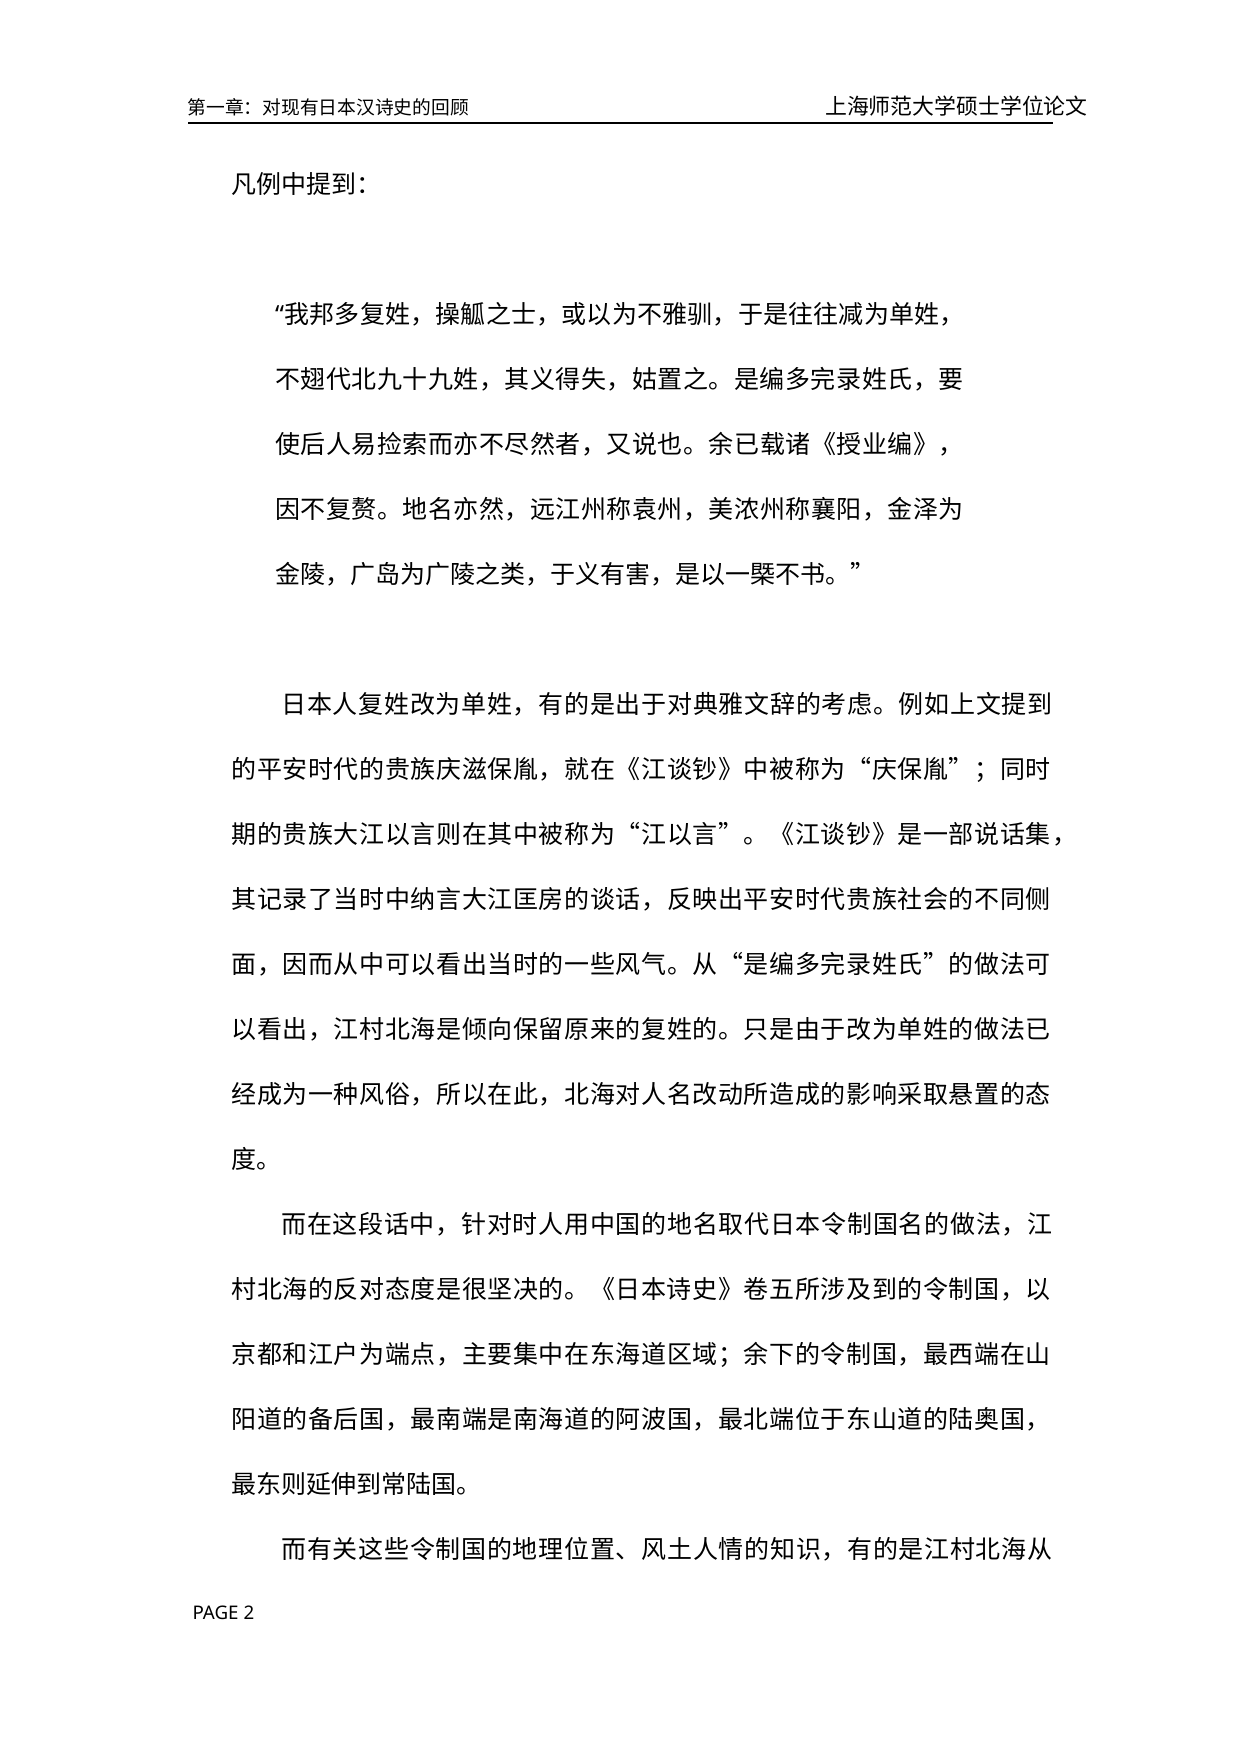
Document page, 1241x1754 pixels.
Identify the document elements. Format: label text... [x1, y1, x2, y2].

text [231, 1515, 1053, 1580]
text 日本人复姓改为单姓，有的是出于对典雅文辞的考虑。例如上文提到的平安时代的贵族庆滋保胤，就在《江谈钞》中被称为“庆保胤”；同时期的贵族大江以言则在其中被称为“江以言”。《江谈钞》是一部说话集，其记录了当时中纳言大江匡房的谈话，反映出平安时代贵族社会的不同侧面，因而从中可以看出当时的一些风气。从“是编多完录姓氏”的做法可以看出，江村北海是倾向保留原来的复姓的。只是由于改为单姓的做法已经成为一种风俗，所以在此，北海对人名改动所造成的影响采取悬置的态度。 [231, 670, 1053, 1190]
text “我邦多复姓，操觚之士，或以为不雅驯，于是往往减为单姓，不翅代北九十九姓，其义得失，姑置之。是编多完录姓氏，要使后人易捡索而亦不尽然者，又说也。余已载诸《授业编》，因不复赘。地名亦然，远江州称袁州，美浓州称襄阳，金泽为金陵，广岛为广陵之类，于义有害，是以一槩不书。” [275, 280, 965, 605]
text 而在这段话中，针对时人用中国的地名取代日本令制国名的做法，江村北海的反对态度是很坚决的。《日本诗史》卷五所涉及到的令制国，以京都和江户为端点，主要集中在东海道区域；余下的令制国，最西端在山阳道的备后国，最南端是南海道的阿波国，最北端位于东山道的陆奥国，最东则延伸到常陆国。 [231, 1190, 1053, 1515]
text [231, 150, 1053, 215]
